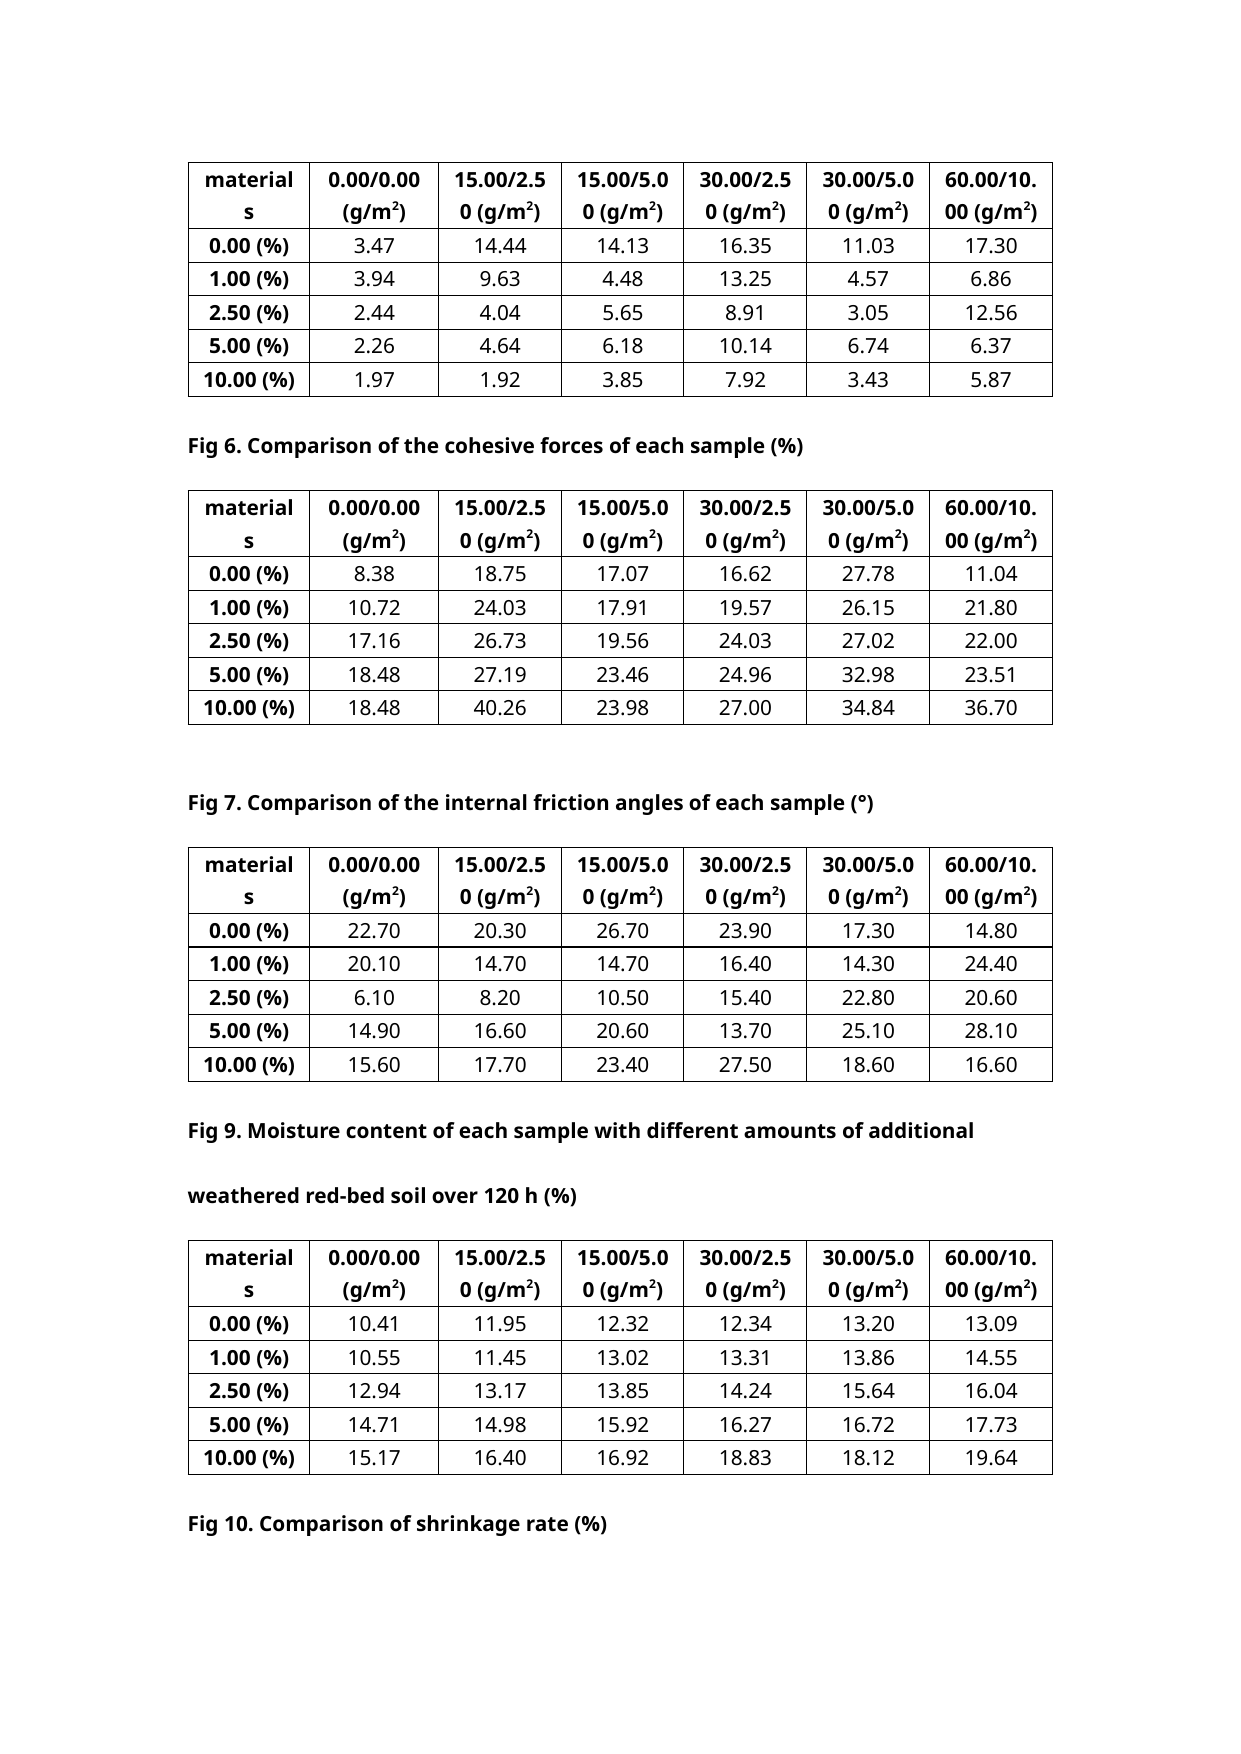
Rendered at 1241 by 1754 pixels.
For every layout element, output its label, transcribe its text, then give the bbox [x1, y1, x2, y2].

table_cell 27.19 [439, 658, 561, 690]
table_header materials [189, 848, 309, 913]
table_cell 13.85 [562, 1374, 683, 1407]
table_cell 10.00 (%) [189, 1048, 309, 1081]
table_header 0.00/0.00 (g/m2) [310, 163, 438, 228]
table_cell 3.43 [807, 363, 929, 396]
table_cell 3.05 [807, 296, 929, 329]
table_cell 3.94 [310, 263, 438, 295]
table_cell 17.16 [310, 624, 438, 657]
table_cell 16.60 [439, 1015, 561, 1047]
table_header 15.00/2.50 (g/m2) [439, 163, 561, 228]
table_cell 27.02 [807, 624, 929, 657]
text Fig 7. Comparison of the internal friction angles of each sample (°) [187, 786, 1053, 818]
table_cell 1.00 (%) [189, 263, 309, 295]
table_cell 13.86 [807, 1341, 929, 1373]
table_cell 3.85 [562, 363, 683, 396]
table_cell 12.32 [562, 1307, 683, 1340]
table_cell 14.13 [562, 229, 683, 262]
table_cell 32.98 [807, 658, 929, 690]
table_cell 26.70 [562, 914, 683, 946]
table_cell 11.95 [439, 1307, 561, 1340]
table_cell 1.00 (%) [189, 591, 309, 623]
table_header 30.00/5.00 (g/m2) [807, 491, 929, 556]
table_cell 13.02 [562, 1341, 683, 1373]
table_cell 13.70 [684, 1015, 806, 1047]
table_cell 9.63 [439, 263, 561, 295]
table_header 60.00/10.00 (g/m2) [930, 163, 1052, 228]
table_cell 27.78 [807, 557, 929, 590]
table_header 30.00/2.50 (g/m2) [684, 848, 806, 913]
table_cell 8.20 [439, 981, 561, 1013]
table_cell 2.50 (%) [189, 624, 309, 657]
table_header 30.00/5.00 (g/m2) [807, 1241, 929, 1306]
table_cell 14.70 [439, 948, 561, 980]
table_cell 17.73 [930, 1408, 1052, 1440]
table_cell 23.51 [930, 658, 1052, 690]
table_cell 20.60 [562, 1015, 683, 1047]
table_cell 14.71 [310, 1408, 438, 1440]
table_cell 1.97 [310, 363, 438, 396]
table_header materials [189, 163, 309, 228]
table_cell 22.80 [807, 981, 929, 1013]
table_cell 23.98 [562, 691, 683, 724]
table_cell 16.92 [562, 1441, 683, 1474]
table_header 0.00/0.00 (g/m2) [310, 491, 438, 556]
table_header 60.00/10.00 (g/m2) [930, 848, 1052, 913]
table_cell 18.60 [807, 1048, 929, 1081]
text Fig 6. Comparison of the cohesive forces of each sample (%) [187, 429, 1053, 462]
table_cell 14.80 [930, 914, 1052, 946]
table_cell 18.83 [684, 1441, 806, 1474]
table_cell 2.50 (%) [189, 981, 309, 1013]
table_cell 15.64 [807, 1374, 929, 1407]
table_header 15.00/5.00 (g/m2) [562, 848, 683, 913]
table_cell 13.31 [684, 1341, 806, 1373]
table_cell 6.86 [930, 263, 1052, 295]
table_cell 14.55 [930, 1341, 1052, 1373]
table_cell 2.44 [310, 296, 438, 329]
table_cell 1.00 (%) [189, 948, 309, 980]
table_cell 14.98 [439, 1408, 561, 1440]
table_header 30.00/5.00 (g/m2) [807, 848, 929, 913]
table_cell 5.00 (%) [189, 1408, 309, 1440]
table_cell 17.07 [562, 557, 683, 590]
table_cell 7.92 [684, 363, 806, 396]
table_cell 18.75 [439, 557, 561, 590]
table_cell 25.10 [807, 1015, 929, 1047]
table_cell 10.00 (%) [189, 363, 309, 396]
table_cell 16.40 [439, 1441, 561, 1474]
table_cell 0.00 (%) [189, 557, 309, 590]
table_cell 5.00 (%) [189, 1015, 309, 1047]
table_cell 10.55 [310, 1341, 438, 1373]
table_cell 11.03 [807, 229, 929, 262]
table_cell 16.35 [684, 229, 806, 262]
table_cell 16.62 [684, 557, 806, 590]
table_cell 20.10 [310, 948, 438, 980]
table_cell 0.00 (%) [189, 229, 309, 262]
table_cell 10.72 [310, 591, 438, 623]
table_cell 16.72 [807, 1408, 929, 1440]
table_cell 2.26 [310, 330, 438, 362]
table_cell 12.56 [930, 296, 1052, 329]
table_cell 17.30 [807, 914, 929, 946]
table_cell 10.50 [562, 981, 683, 1013]
table_cell 13.20 [807, 1307, 929, 1340]
table_cell 5.87 [930, 363, 1052, 396]
table_header 15.00/5.00 (g/m2) [562, 163, 683, 228]
table_cell 36.70 [930, 691, 1052, 724]
table_cell 15.92 [562, 1408, 683, 1440]
table_cell 23.40 [562, 1048, 683, 1081]
table_cell 24.96 [684, 658, 806, 690]
table_cell 1.92 [439, 363, 561, 396]
table_cell 15.60 [310, 1048, 438, 1081]
table_cell 16.60 [930, 1048, 1052, 1081]
table_cell 4.48 [562, 263, 683, 295]
table_cell 23.90 [684, 914, 806, 946]
table_cell 8.38 [310, 557, 438, 590]
text Fig 10. Comparison of shrinkage rate (%) [187, 1507, 1053, 1540]
table_cell 34.84 [807, 691, 929, 724]
table_cell 5.00 (%) [189, 330, 309, 362]
table_header 0.00/0.00 (g/m2) [310, 848, 438, 913]
table_cell 2.50 (%) [189, 296, 309, 329]
table_cell 4.04 [439, 296, 561, 329]
table_header 15.00/2.50 (g/m2) [439, 491, 561, 556]
table_header 0.00/0.00 (g/m2) [310, 1241, 438, 1306]
table_cell 14.70 [562, 948, 683, 980]
table_cell 1.00 (%) [189, 1341, 309, 1373]
table_cell 17.91 [562, 591, 683, 623]
table_cell 12.34 [684, 1307, 806, 1340]
table_cell 16.27 [684, 1408, 806, 1440]
table_cell 18.12 [807, 1441, 929, 1474]
table_cell 17.70 [439, 1048, 561, 1081]
table_cell 23.46 [562, 658, 683, 690]
table_cell 24.03 [439, 591, 561, 623]
table_cell 20.60 [930, 981, 1052, 1013]
table_cell 26.73 [439, 624, 561, 657]
table_header 15.00/2.50 (g/m2) [439, 1241, 561, 1306]
table_cell 19.56 [562, 624, 683, 657]
table_cell 14.24 [684, 1374, 806, 1407]
table_cell 4.64 [439, 330, 561, 362]
table_cell 8.91 [684, 296, 806, 329]
table_cell 18.48 [310, 658, 438, 690]
table_cell 14.30 [807, 948, 929, 980]
table_cell 24.40 [930, 948, 1052, 980]
table_cell 10.00 (%) [189, 691, 309, 724]
table_cell 14.90 [310, 1015, 438, 1047]
table_cell 11.04 [930, 557, 1052, 590]
table_cell 5.65 [562, 296, 683, 329]
table_header 60.00/10.00 (g/m2) [930, 1241, 1052, 1306]
table_cell 0.00 (%) [189, 1307, 309, 1340]
table_cell 10.41 [310, 1307, 438, 1340]
table_header 60.00/10.00 (g/m2) [930, 491, 1052, 556]
table_cell 17.30 [930, 229, 1052, 262]
table_cell 5.00 (%) [189, 658, 309, 690]
table_cell 12.94 [310, 1374, 438, 1407]
table_cell 27.50 [684, 1048, 806, 1081]
table_header 30.00/2.50 (g/m2) [684, 491, 806, 556]
table_cell 14.44 [439, 229, 561, 262]
table_cell 21.80 [930, 591, 1052, 623]
table_cell 18.48 [310, 691, 438, 724]
table_cell 19.57 [684, 591, 806, 623]
table_cell 27.00 [684, 691, 806, 724]
table_cell 2.50 (%) [189, 1374, 309, 1407]
table_cell 19.64 [930, 1441, 1052, 1474]
table_cell 6.74 [807, 330, 929, 362]
table_cell 13.09 [930, 1307, 1052, 1340]
table_cell 6.10 [310, 981, 438, 1013]
table_cell 10.00 (%) [189, 1441, 309, 1474]
table_cell 13.17 [439, 1374, 561, 1407]
table_cell 20.30 [439, 914, 561, 946]
table_header 15.00/2.50 (g/m2) [439, 848, 561, 913]
table_header 15.00/5.00 (g/m2) [562, 1241, 683, 1306]
table_header materials [189, 1241, 309, 1306]
table_cell 24.03 [684, 624, 806, 657]
table_cell 10.14 [684, 330, 806, 362]
table_cell 22.00 [930, 624, 1052, 657]
table_cell 13.25 [684, 263, 806, 295]
table_cell 15.17 [310, 1441, 438, 1474]
table_header 30.00/2.50 (g/m2) [684, 163, 806, 228]
table_cell 22.70 [310, 914, 438, 946]
table_cell 15.40 [684, 981, 806, 1013]
table_cell 11.45 [439, 1341, 561, 1373]
table_cell 6.37 [930, 330, 1052, 362]
table_header materials [189, 491, 309, 556]
text Fig 9. Moisture content of each sample with different amounts of additional weathered red-bed soil over 120 h (%) [187, 1114, 1053, 1212]
table_header 30.00/2.50 (g/m2) [684, 1241, 806, 1306]
table_cell 28.10 [930, 1015, 1052, 1047]
table_header 30.00/5.00 (g/m2) [807, 163, 929, 228]
table_cell 26.15 [807, 591, 929, 623]
table_cell 16.40 [684, 948, 806, 980]
table_cell 16.04 [930, 1374, 1052, 1407]
table_cell 40.26 [439, 691, 561, 724]
table_cell 0.00 (%) [189, 914, 309, 946]
table_header 15.00/5.00 (g/m2) [562, 491, 683, 556]
table_cell 4.57 [807, 263, 929, 295]
table_cell 6.18 [562, 330, 683, 362]
table_cell 3.47 [310, 229, 438, 262]
